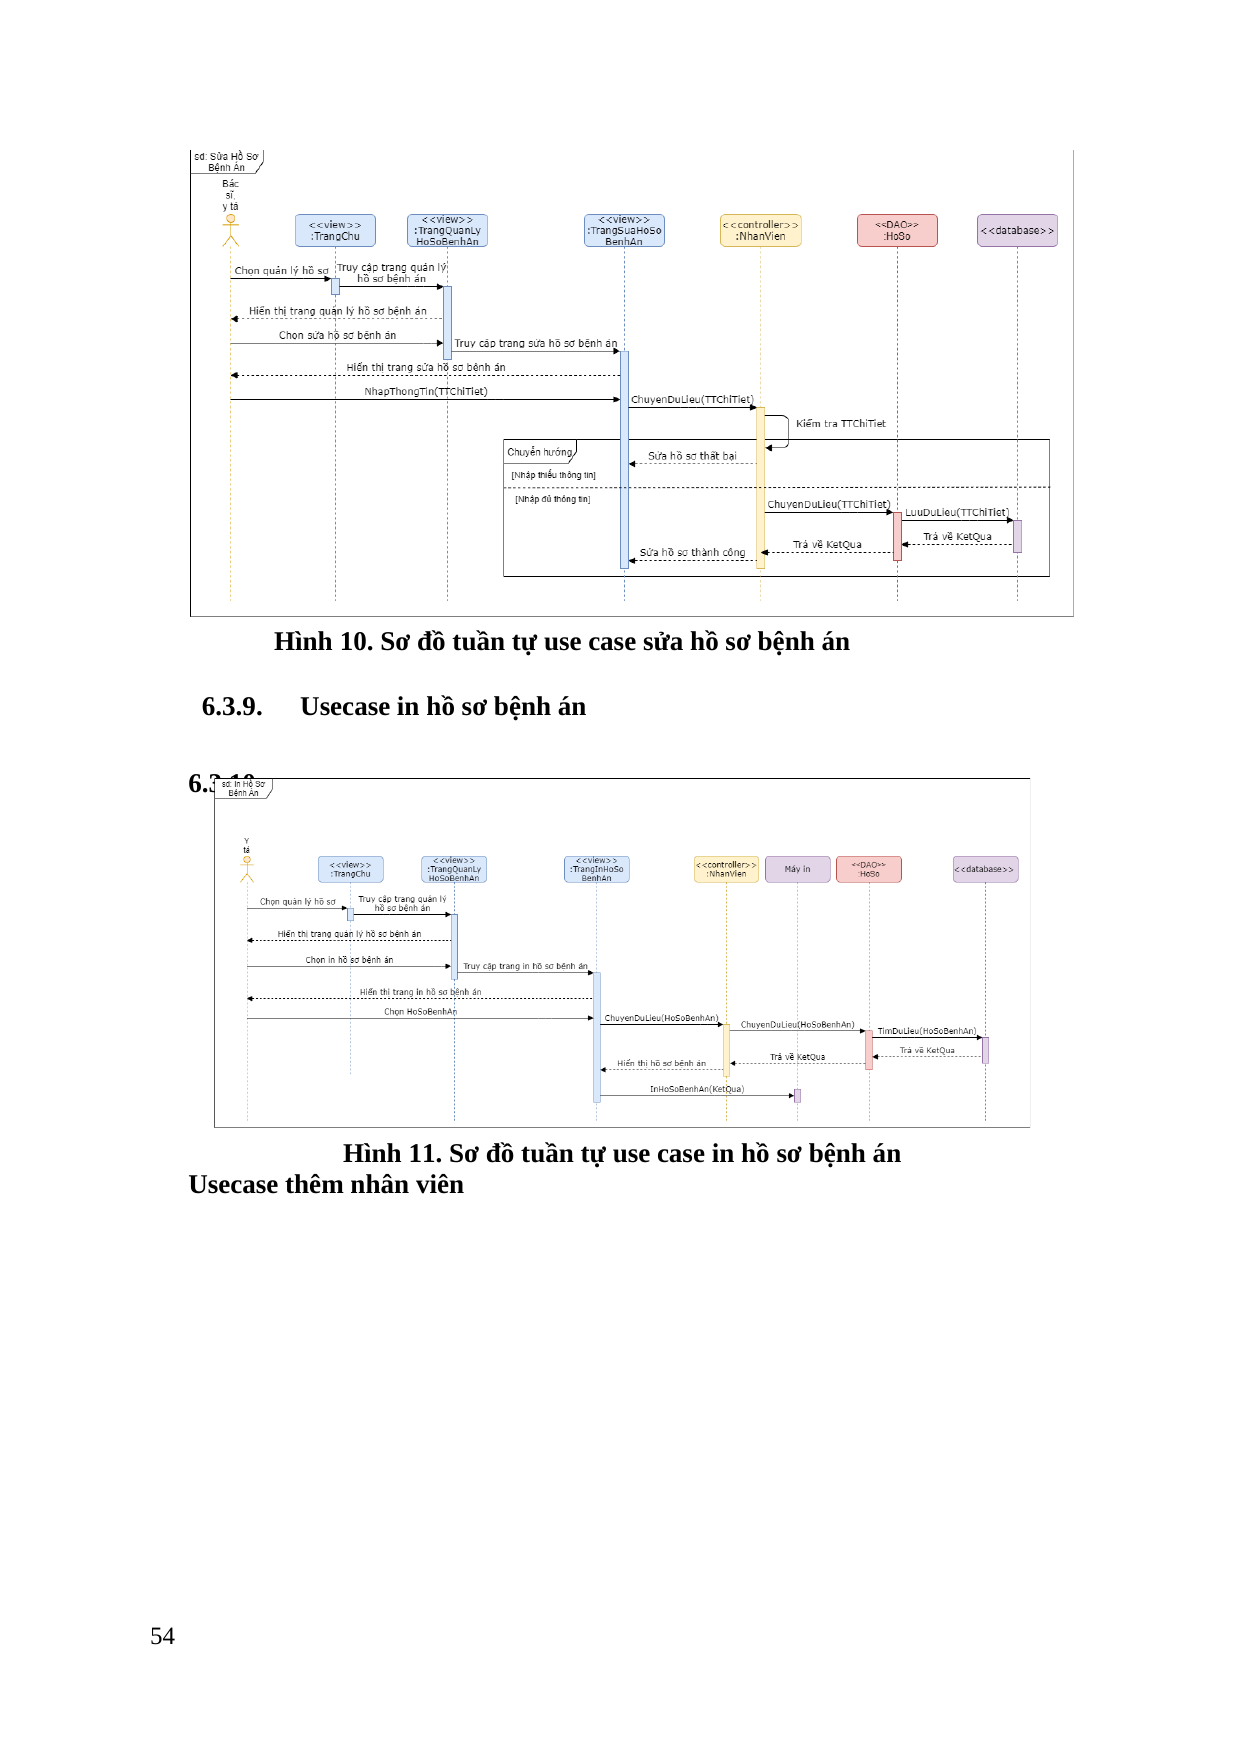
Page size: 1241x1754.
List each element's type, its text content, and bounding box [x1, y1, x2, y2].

picture [214, 778, 1030, 1128]
picture [190, 150, 1074, 617]
list Usecase in hồ sơ bệnh án [262, 690, 1090, 721]
